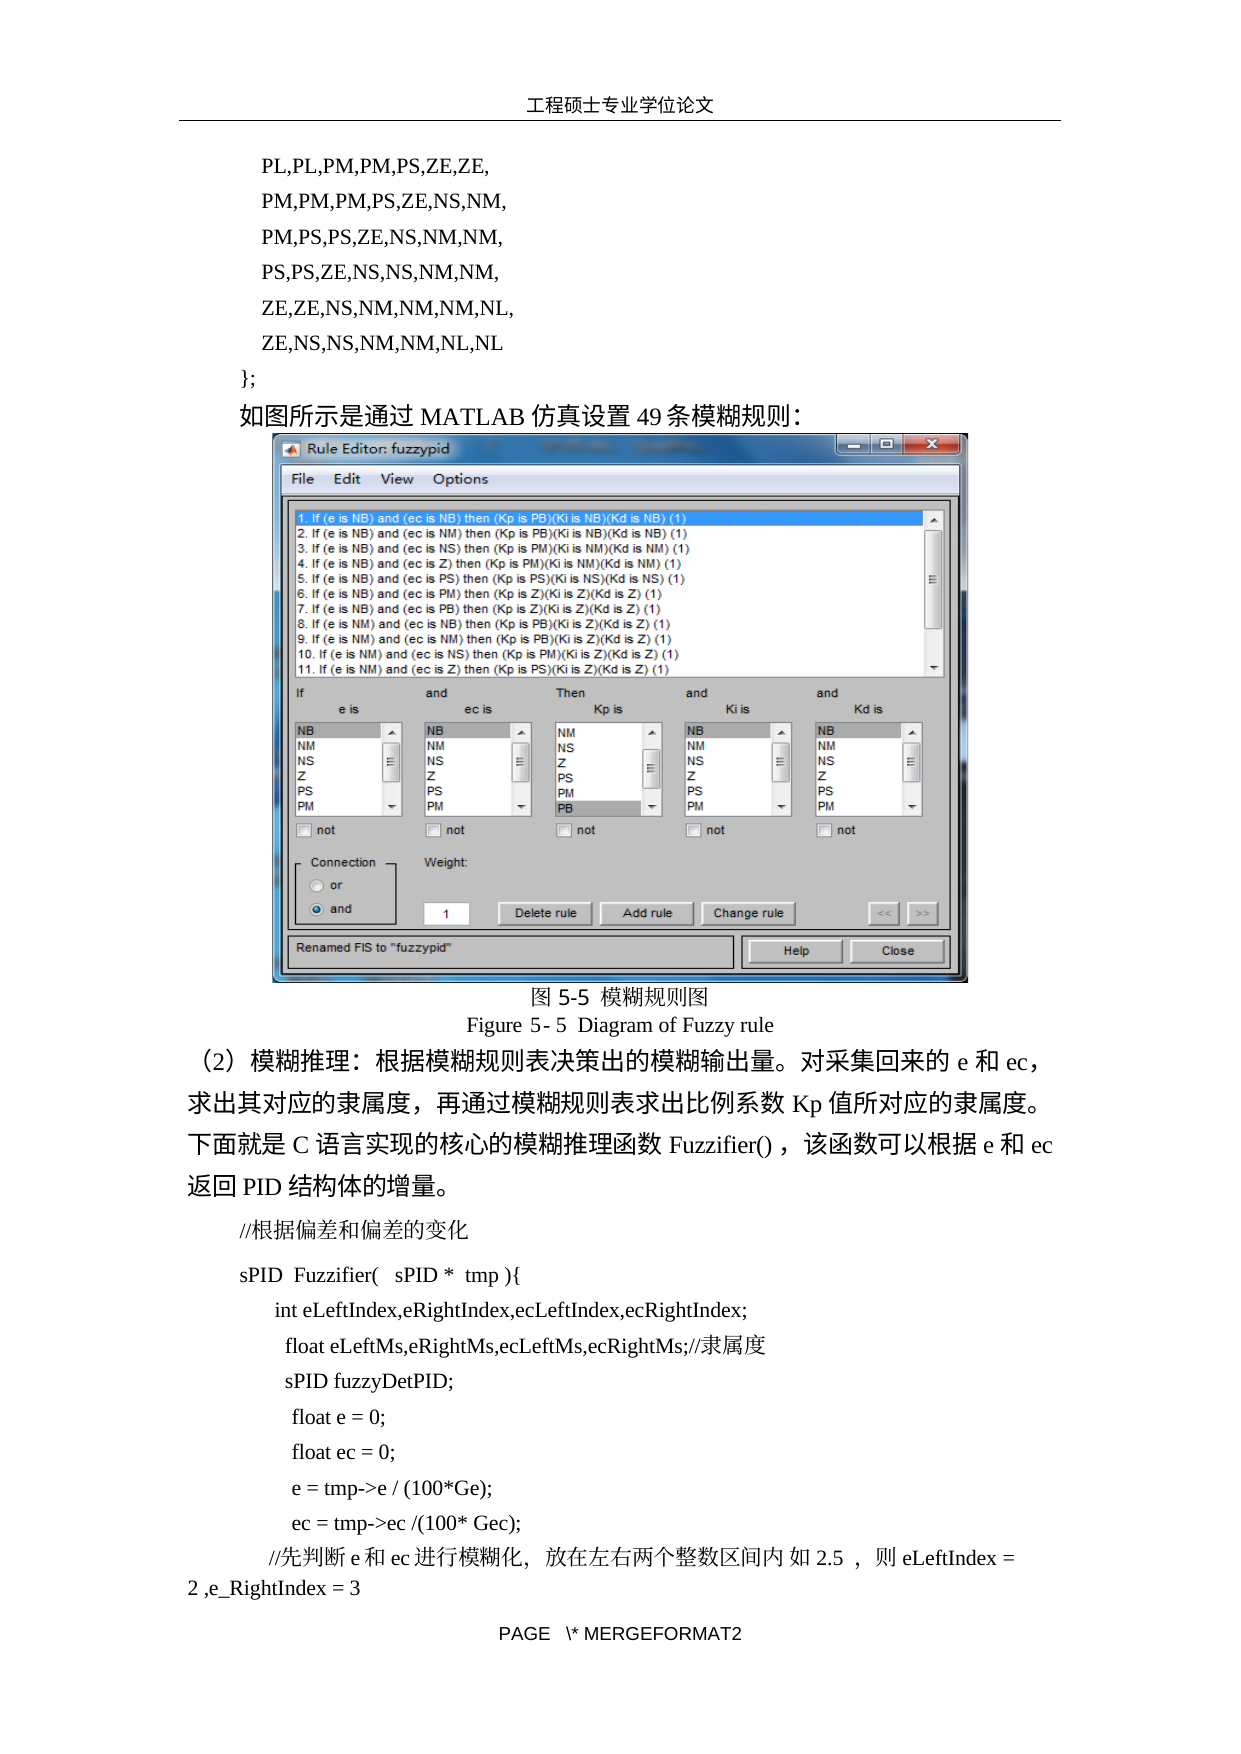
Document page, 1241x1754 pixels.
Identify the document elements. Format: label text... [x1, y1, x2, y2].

picture [272, 433, 969, 983]
text ZE,NS,NS,NM,NM,NL,NL [209, 327, 1053, 356]
text （2）模糊推理：根据模糊规则表决策出的模糊输出量。对采集回来的 e 和 ec，求出其对应的隶属度，再通过模糊规则表求出比例系数 Kp 值所对应的隶属度。下面就是 C 语言实现的核心的模糊推理函数 Fuzzifier() ，该函数可以根据 e 和 ec 返回 PID 结构体的增量。 [187, 1037, 1053, 1204]
text ZE,ZE,NS,NM,NM,NM,NL, [209, 292, 1053, 321]
text float e = 0; [239, 1401, 1053, 1430]
text //先判断e和ec进行模糊化，放在左右两个整数区间内 如2.5 ，则eLeftIndex = 2 ,e_RightIndex = 3 [187, 1542, 1053, 1601]
text float eLeftMs,eRightMs,ecLeftMs,ecRightMs;//隶属度 [187, 1330, 1053, 1359]
text sPID Fuzzifier( sPID * tmp ){ [187, 1259, 1053, 1288]
text e = tmp->e / (100*Ge); [239, 1472, 1053, 1501]
text ec = tmp->ec /(100* Gec); [239, 1507, 1053, 1536]
text Figure 5- 5 Diagram of Fuzzy rule [187, 1012, 1053, 1037]
text PM,PM,PM,PS,ZE,NS,NM, [209, 185, 1053, 215]
text PL,PL,PM,PM,PS,ZE,ZE, [209, 150, 1053, 179]
text 如图所示是通过 MATLAB 仿真设置49条模糊规则： [187, 392, 1053, 433]
text }; [187, 362, 1053, 392]
text 图 5-5 模糊规则图 [187, 982, 1053, 1012]
text int eLeftIndex,eRightIndex,ecLeftIndex,ecRightIndex; [187, 1294, 1053, 1324]
text float ec = 0; [239, 1436, 1053, 1466]
text PM,PS,PS,ZE,NS,NM,NM, [209, 221, 1053, 250]
text //根据偏差和偏差的变化 [187, 1205, 1053, 1247]
text sPID fuzzyDetPID; [187, 1365, 1053, 1395]
text PS,PS,ZE,NS,NS,NM,NM, [209, 256, 1053, 286]
